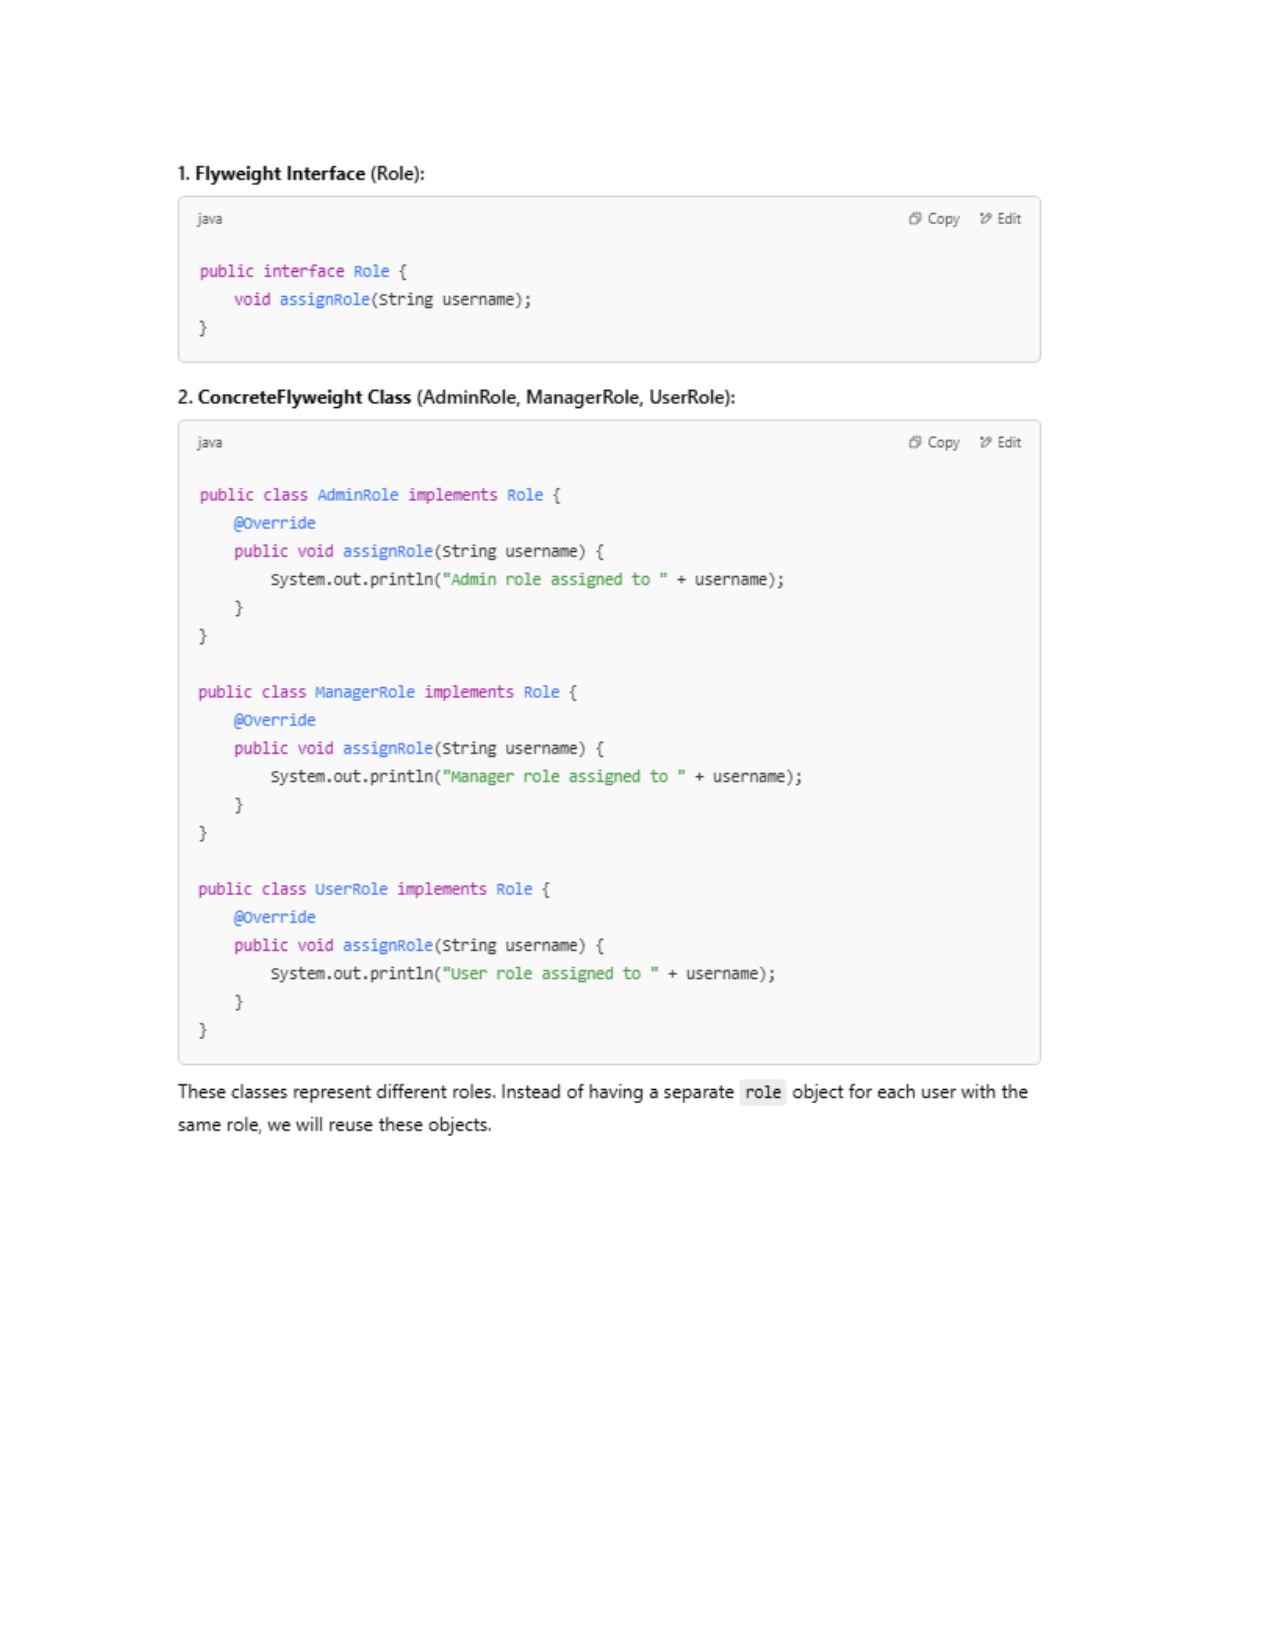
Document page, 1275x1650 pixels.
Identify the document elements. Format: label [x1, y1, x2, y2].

picture [150, 150, 1125, 1150]
